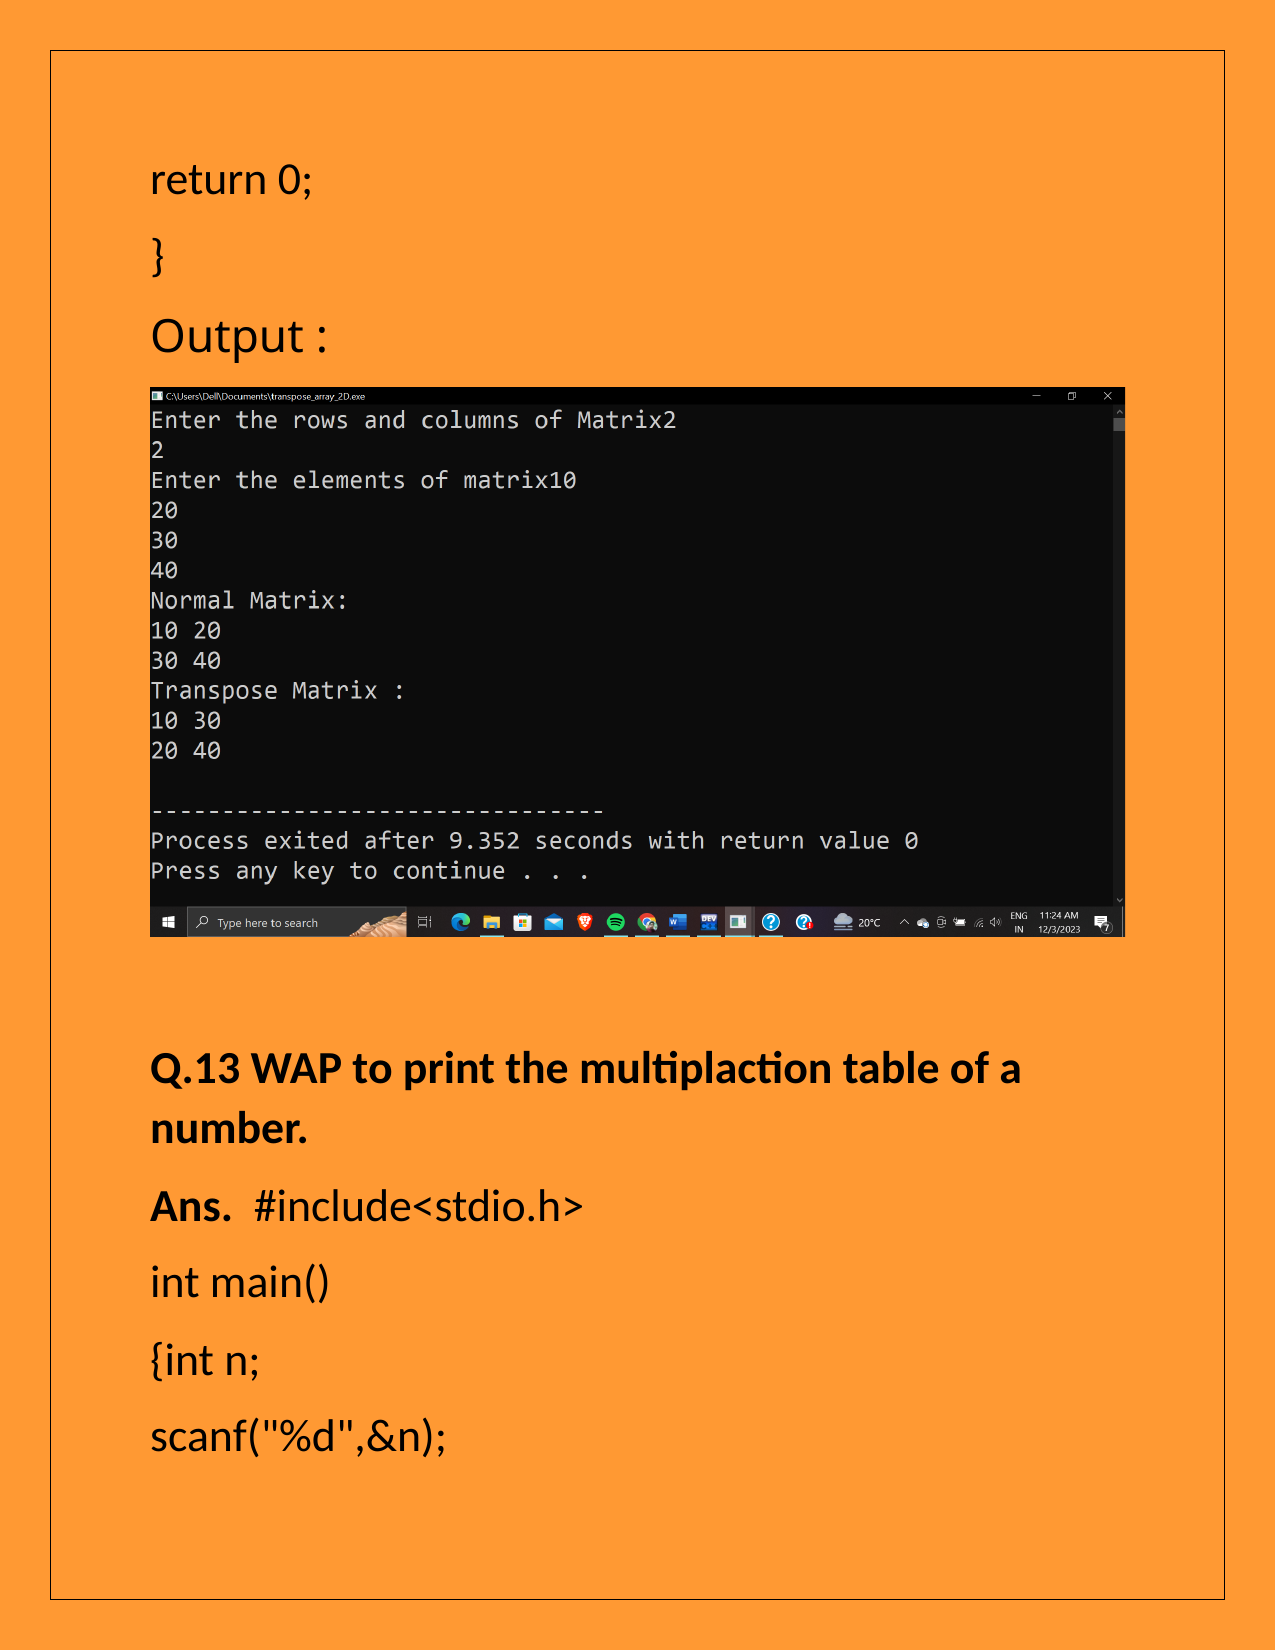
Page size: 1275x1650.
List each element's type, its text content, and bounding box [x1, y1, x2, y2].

text Output : [150, 304, 1125, 366]
text scanf("%d",&n); [150, 1407, 1125, 1463]
text {int n; [150, 1330, 1125, 1386]
picture [150, 387, 1125, 937]
text int main() [150, 1253, 1125, 1309]
text } [150, 227, 1125, 283]
text return 0; [150, 150, 1125, 206]
text Q.13 WAP to print the multiplaction table of a number. [150, 1039, 1125, 1155]
text Ans. #include<stdio.h> [150, 1176, 1125, 1232]
